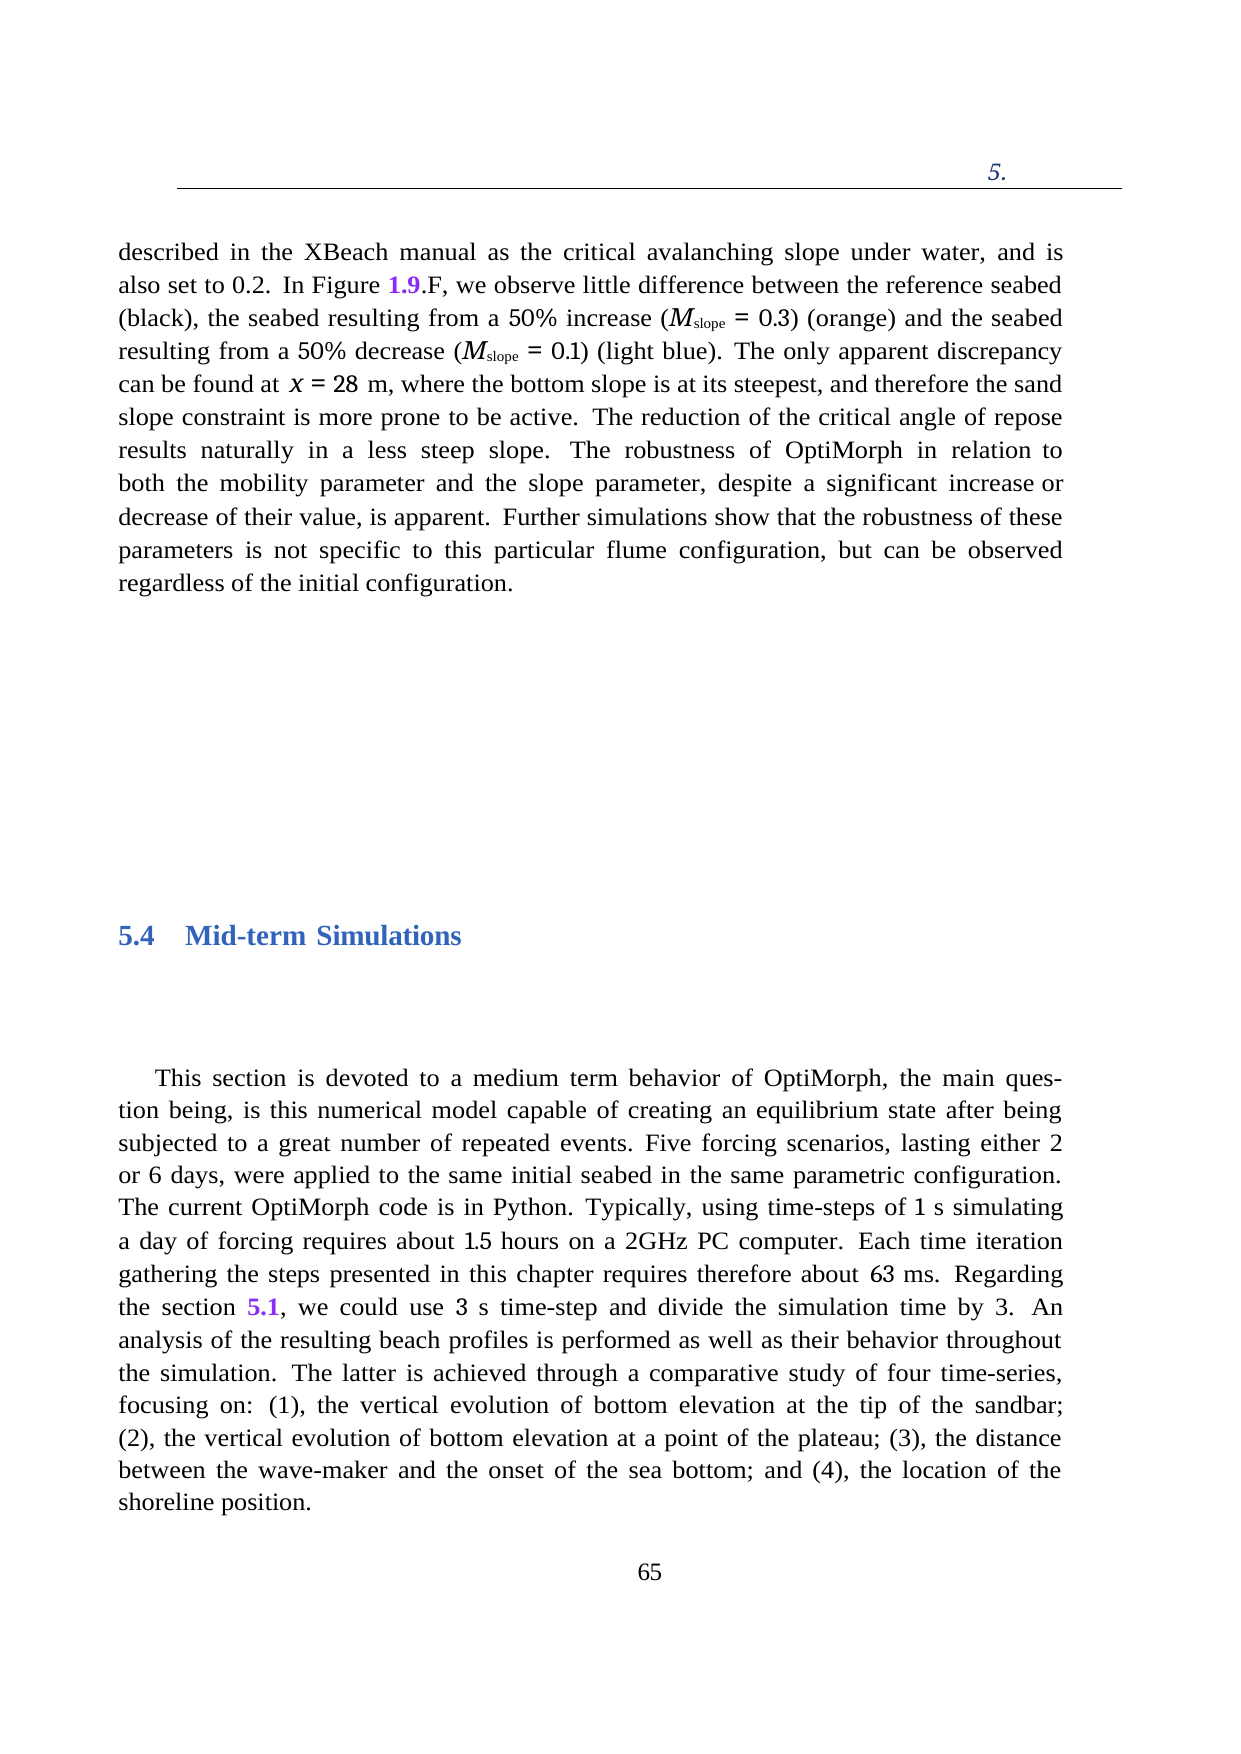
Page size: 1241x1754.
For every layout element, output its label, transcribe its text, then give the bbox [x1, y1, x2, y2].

list Mid-term Simulations [118, 918, 1176, 952]
text This section is devoted to a medium term behavior of OptiMorph, the main ques- tion being, is this numerical model capable of creating an equilibrium state after being subjected to a great number of repeated events. Five forcing scenarios, lasting either 2 or 6 days, were applied to the same initial seabed in the same parametric configuration. The current OptiMorph code is in Python. Typically, using time-steps of 1 s simulating a day of forcing requires about 1.5 hours on a 2GHz PC computer. Each time iteration gathering the steps presented in this chapter requires therefore about 63 ms. Regarding the section 5.1, we could use 3 s time-step and divide the simulation time by 3. An analysis of the resulting beach profiles is performed as well as their behavior throughout the simulation. The latter is achieved through a comparative study of four time-series, focusing on: (1), the vertical evolution of bottom elevation at the tip of the sandbar; (2), the vertical evolution of bottom elevation at a point of the plateau; (3), the distance between the wave-maker and the onset of the sea bottom; and (4), the location of the shoreline position. [118, 1063, 1063, 1516]
text described in the XBeach manual as the critical avalanching slope under water, and is also set to 0.2. In Figure 1.9.F, we observe little difference between the reference seabed (black), the seabed resulting from a 50% increase (Mslope = 0.3) (orange) and the seabed resulting from a 50% decrease (Mslope = 0.1) (light blue). The only apparent discrepancy can be found at x = 28 m, where the bottom slope is at its steepest, and therefore the sand slope constraint is more prone to be active. The reduction of the critical angle of repose results naturally in a less steep slope. The robustness of OptiMorph in relation to both the mobility parameter and the slope parameter, despite a significant increase or decrease of their value, is apparent. Further simulations show that the robustness of these parameters is not specific to this particular flume configuration, but can be observed regardless of the initial configuration. [118, 233, 1063, 598]
